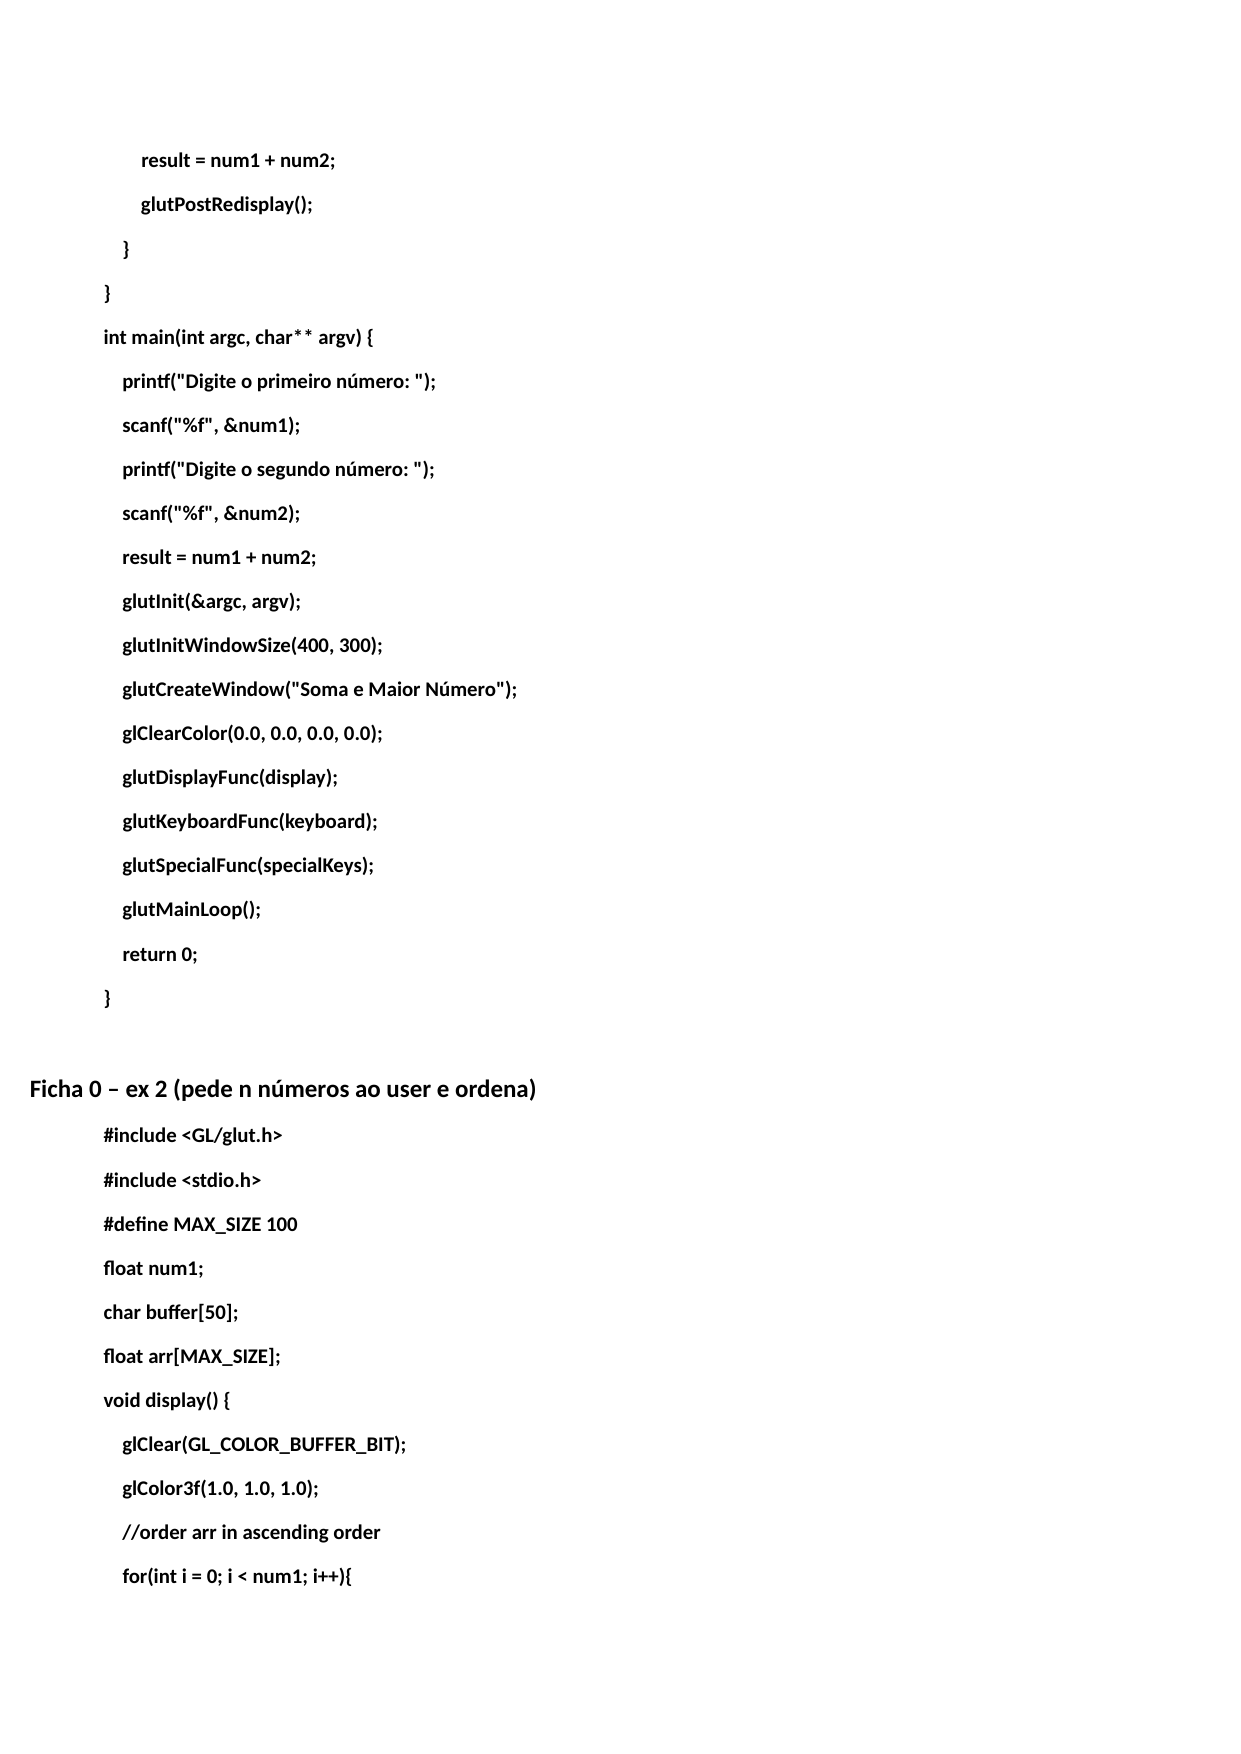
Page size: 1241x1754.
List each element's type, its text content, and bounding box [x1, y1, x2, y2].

text } [103, 236, 1137, 261]
text for(int i = 0; i < num1; i++){ [103, 1563, 1137, 1589]
text printf("Digite o primeiro número: "); [103, 368, 1137, 393]
text glutCreateWindow("Soma e Maior Número"); [103, 676, 1137, 702]
text #include <GL/glut.h> [29, 1122, 1137, 1148]
text glutPostRedisplay(); [103, 192, 1137, 217]
text glutInit(&argc, argv); [103, 588, 1137, 614]
text #define MAX_SIZE 100 [103, 1211, 1137, 1236]
text result = num1 + num2; [103, 148, 1137, 173]
text int main(int argc, char** argv) { [103, 324, 1137, 349]
text printf("Digite o segundo número: "); [103, 456, 1137, 481]
text float num1; [103, 1255, 1137, 1281]
text glutMainLoop(); [103, 897, 1137, 922]
text glClearColor(0.0, 0.0, 0.0, 0.0); [103, 720, 1137, 746]
text scanf("%f", &num1); [103, 412, 1137, 437]
text scanf("%f", &num2); [103, 500, 1137, 526]
text glutInitWindowSize(400, 300); [103, 632, 1137, 658]
text } [103, 280, 1137, 305]
text result = num1 + num2; [103, 544, 1137, 569]
text glColor3f(1.0, 1.0, 1.0); [103, 1475, 1137, 1501]
text glutKeyboardFunc(keyboard); [103, 808, 1137, 834]
text glutSpecialFunc(specialKeys); [103, 853, 1137, 878]
text Ficha 0 – ex 2 (pede n números ao user e ordena) [29, 1073, 1137, 1103]
text char buffer[50]; [103, 1299, 1137, 1324]
text return 0; [103, 941, 1137, 966]
text float arr[MAX_SIZE]; [103, 1343, 1137, 1369]
text #include <stdio.h> [103, 1167, 1137, 1192]
text //order arr in ascending order [103, 1519, 1137, 1545]
text glClear(GL_COLOR_BUFFER_BIT); [103, 1431, 1137, 1457]
text void display() { [103, 1387, 1137, 1413]
text glutDisplayFunc(display); [103, 764, 1137, 790]
text } [103, 985, 1137, 1010]
